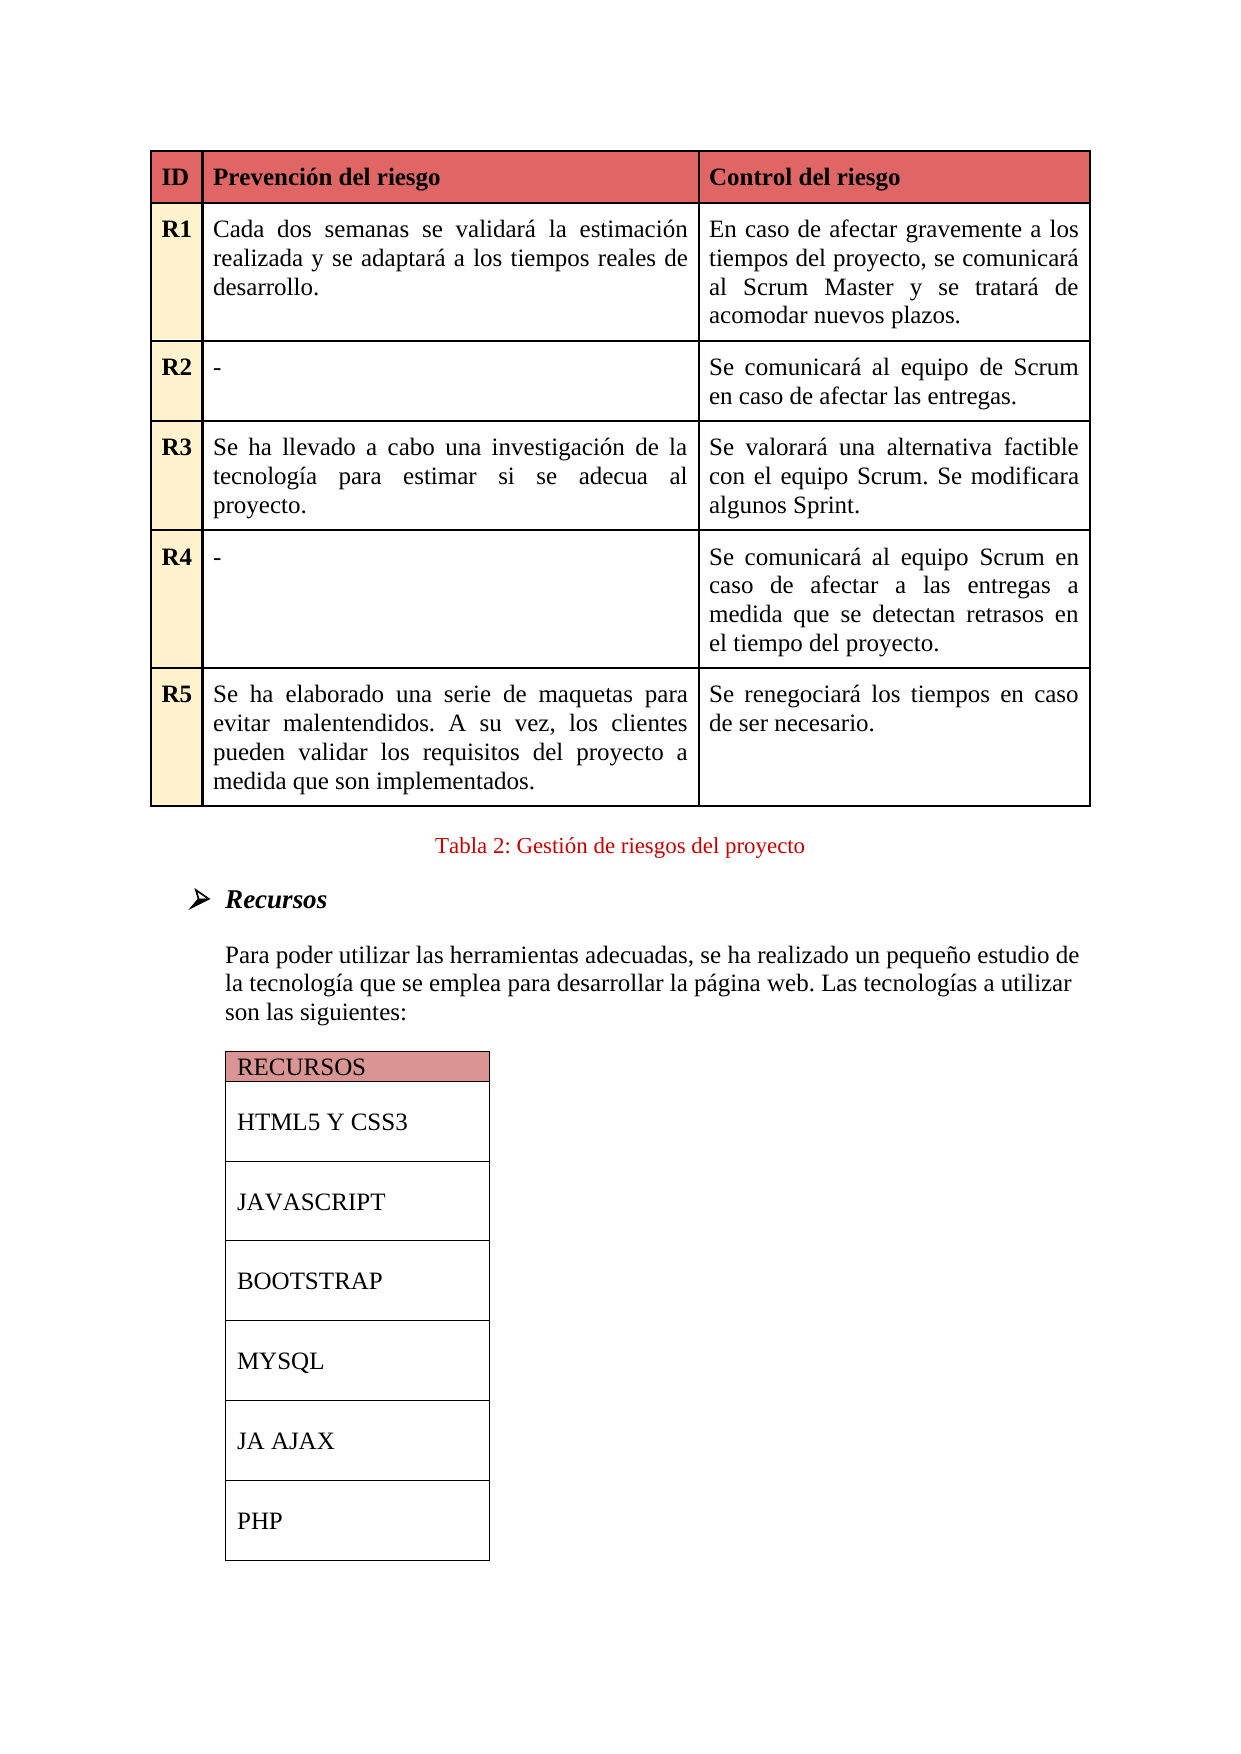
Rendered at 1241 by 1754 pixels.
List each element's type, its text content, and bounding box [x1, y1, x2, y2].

text Para poder utilizar las herramientas adecuadas, se ha realizado un pequeño estudio de la tecnología que se emplea para desarrollar la página web. Las tecnologías a utilizar son las siguientes: [225, 940, 1090, 1026]
table_cell R4 [152, 531, 201, 667]
table_cell MYSQL [226, 1321, 489, 1400]
table_cell R5 [152, 669, 201, 805]
table_header Control del riesgo [700, 152, 1089, 202]
table_header RECURSOS [226, 1052, 489, 1081]
table_cell R3 [152, 422, 201, 529]
table_cell Se valorará una alternativa factible con el equipo Scrum. Se modificara algunos Sprint. [700, 422, 1089, 529]
table_cell - [204, 342, 698, 420]
table_cell JA AJAX [226, 1401, 489, 1480]
table_cell BOOTSTRAP [226, 1241, 489, 1320]
table_cell R1 [152, 204, 201, 339]
table_cell Se ha llevado a cabo una investigación de la tecnología para estimar si se adecua al proyecto. [204, 422, 698, 529]
table_cell PHP [226, 1481, 489, 1559]
list Recursos [187, 883, 1090, 915]
table_cell Cada dos semanas se validará la estimación realizada y se adaptará a los tiempos reales de desarrollo. [204, 204, 698, 339]
text Tabla 2: Gestión de riesgos del proyecto [150, 832, 1090, 858]
table_header ID [152, 152, 201, 202]
table_cell - [204, 531, 698, 667]
table_header Prevención del riesgo [204, 152, 698, 202]
table_cell Se ha elaborado una serie de maquetas para evitar malentendidos. A su vez, los clientes pueden validar los requisitos del proyecto a medida que son implementados. [204, 669, 698, 805]
table_cell R2 [152, 342, 201, 420]
table_cell JAVASCRIPT [226, 1162, 489, 1240]
table_cell HTML5 Y CSS3 [226, 1082, 489, 1161]
table_cell En caso de afectar gravemente a los tiempos del proyecto, se comunicará al Scrum Master y se tratará de acomodar nuevos plazos. [700, 204, 1089, 339]
table_cell Se comunicará al equipo Scrum en caso de afectar a las entregas a medida que se detectan retrasos en el tiempo del proyecto. [700, 531, 1089, 667]
table_cell Se renegociará los tiempos en caso de ser necesario. [700, 669, 1089, 805]
table_cell Se comunicará al equipo de Scrum en caso de afectar las entregas. [700, 342, 1089, 420]
